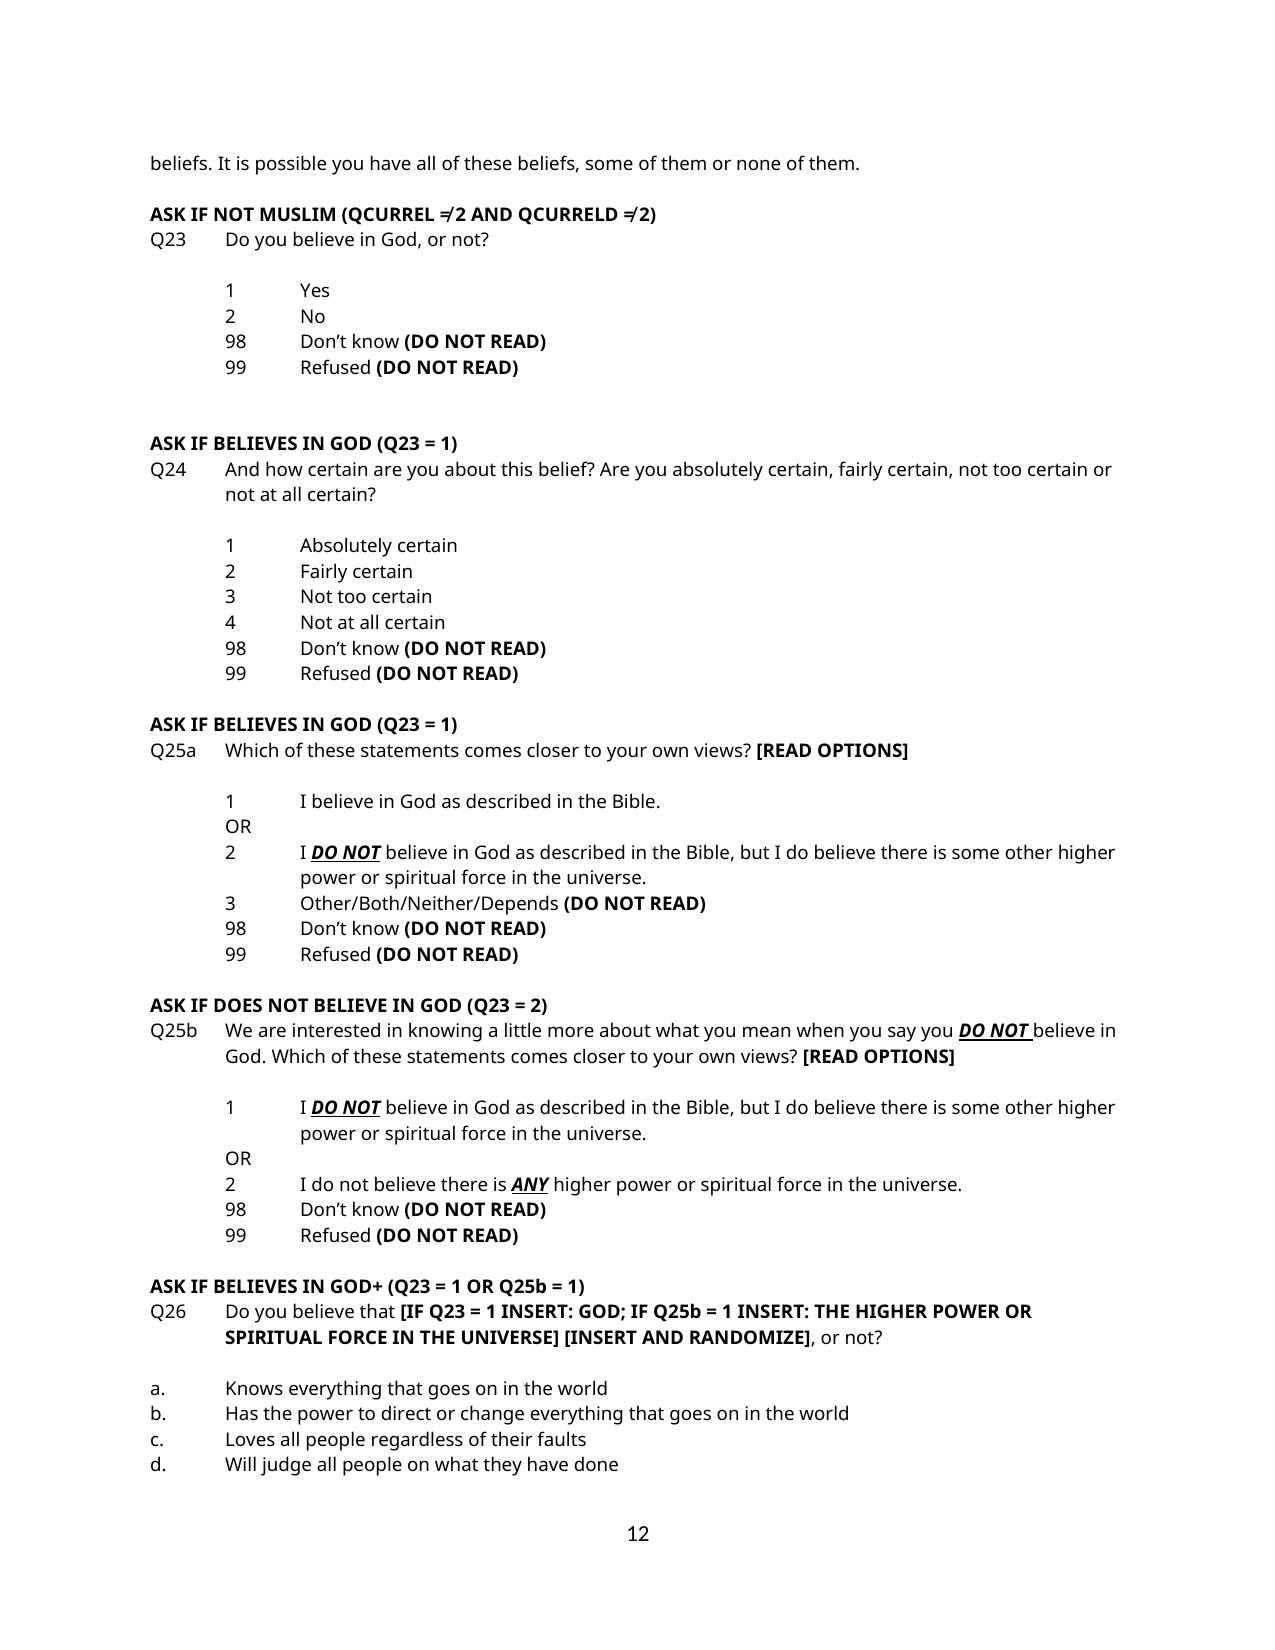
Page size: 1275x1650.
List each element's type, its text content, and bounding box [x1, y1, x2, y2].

text 3 Not too certain [225, 584, 1125, 609]
text ASK IF NOT MUSLIM (QCURREL ≠ 2 AND QCURRELD ≠ 2) [150, 201, 1125, 227]
text 98 Don’t know (DO NOT READ) [225, 329, 1125, 354]
text Q26 Do you believe that [IF Q23 = 1 INSERT: GOD; IF Q25b = 1 INSERT: THE HIGHER POWER OR SPIRITUAL FORCE IN THE UNIVERSE] [INSERT AND RANDOMIZE], or not? [150, 1298, 1125, 1349]
text 99 Refused (DO NOT READ) [225, 660, 1125, 686]
text ASK IF BELIEVES IN GOD+ (Q23 = 1 OR Q25b = 1) [150, 1273, 1125, 1298]
text Q25b We are interested in knowing a little more about what you mean when you say you DO NOT believe in God. Which of these statements comes closer to your own views? [READ OPTIONS] [150, 1018, 1125, 1069]
text OR [225, 1145, 1125, 1171]
text 99 Refused (DO NOT READ) [225, 354, 1125, 380]
text Q23 Do you believe in God, or not? [150, 227, 1125, 252]
text 98 Don’t know (DO NOT READ) [225, 916, 1125, 941]
text c. Loves all people regardless of their faults [150, 1426, 1125, 1452]
text ASK IF BELIEVES IN GOD (Q23 = 1) [150, 711, 1125, 737]
text Q25a Which of these statements comes closer to your own views? [READ OPTIONS] [150, 737, 1125, 762]
text 3 Other/Both/Neither/Depends (DO NOT READ) [225, 890, 1125, 916]
text 98 Don’t know (DO NOT READ) [225, 1196, 1125, 1222]
text d. Will judge all people on what they have done [150, 1452, 1125, 1477]
text 99 Refused (DO NOT READ) [225, 1222, 1125, 1247]
text 1 I DO NOT believe in God as described in the Bible, but I do believe there is some other higher power or spiritual force in the universe. [225, 1094, 1125, 1145]
text 99 Refused (DO NOT READ) [225, 941, 1125, 967]
text Q24 And how certain are you about this belief? Are you absolutely certain, fairly certain, not too certain or not at all certain? [150, 456, 1125, 507]
text a. Knows everything that goes on in the world [150, 1375, 1125, 1401]
text 1 I believe in God as described in the Bible. [225, 788, 1125, 813]
text ASK IF BELIEVES IN GOD (Q23 = 1) [150, 431, 1125, 456]
text 4 Not at all certain [225, 609, 1125, 635]
text b. Has the power to direct or change everything that goes on in the world [150, 1401, 1125, 1426]
text 2 I DO NOT believe in God as described in the Bible, but I do believe there is some other higher power or spiritual force in the universe. [225, 839, 1125, 890]
text 2 I do not believe there is ANY higher power or spiritual force in the universe. [225, 1171, 1125, 1196]
text OR [225, 813, 1125, 839]
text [150, 150, 1125, 176]
text 1 Absolutely certain [225, 533, 1125, 558]
text 1 Yes [225, 278, 1125, 303]
text 2 No [225, 303, 1125, 329]
text 98 Don’t know (DO NOT READ) [225, 635, 1125, 660]
text 2 Fairly certain [225, 558, 1125, 584]
text ASK If DOES NOT believe in God (Q23 = 2) [150, 992, 1125, 1018]
